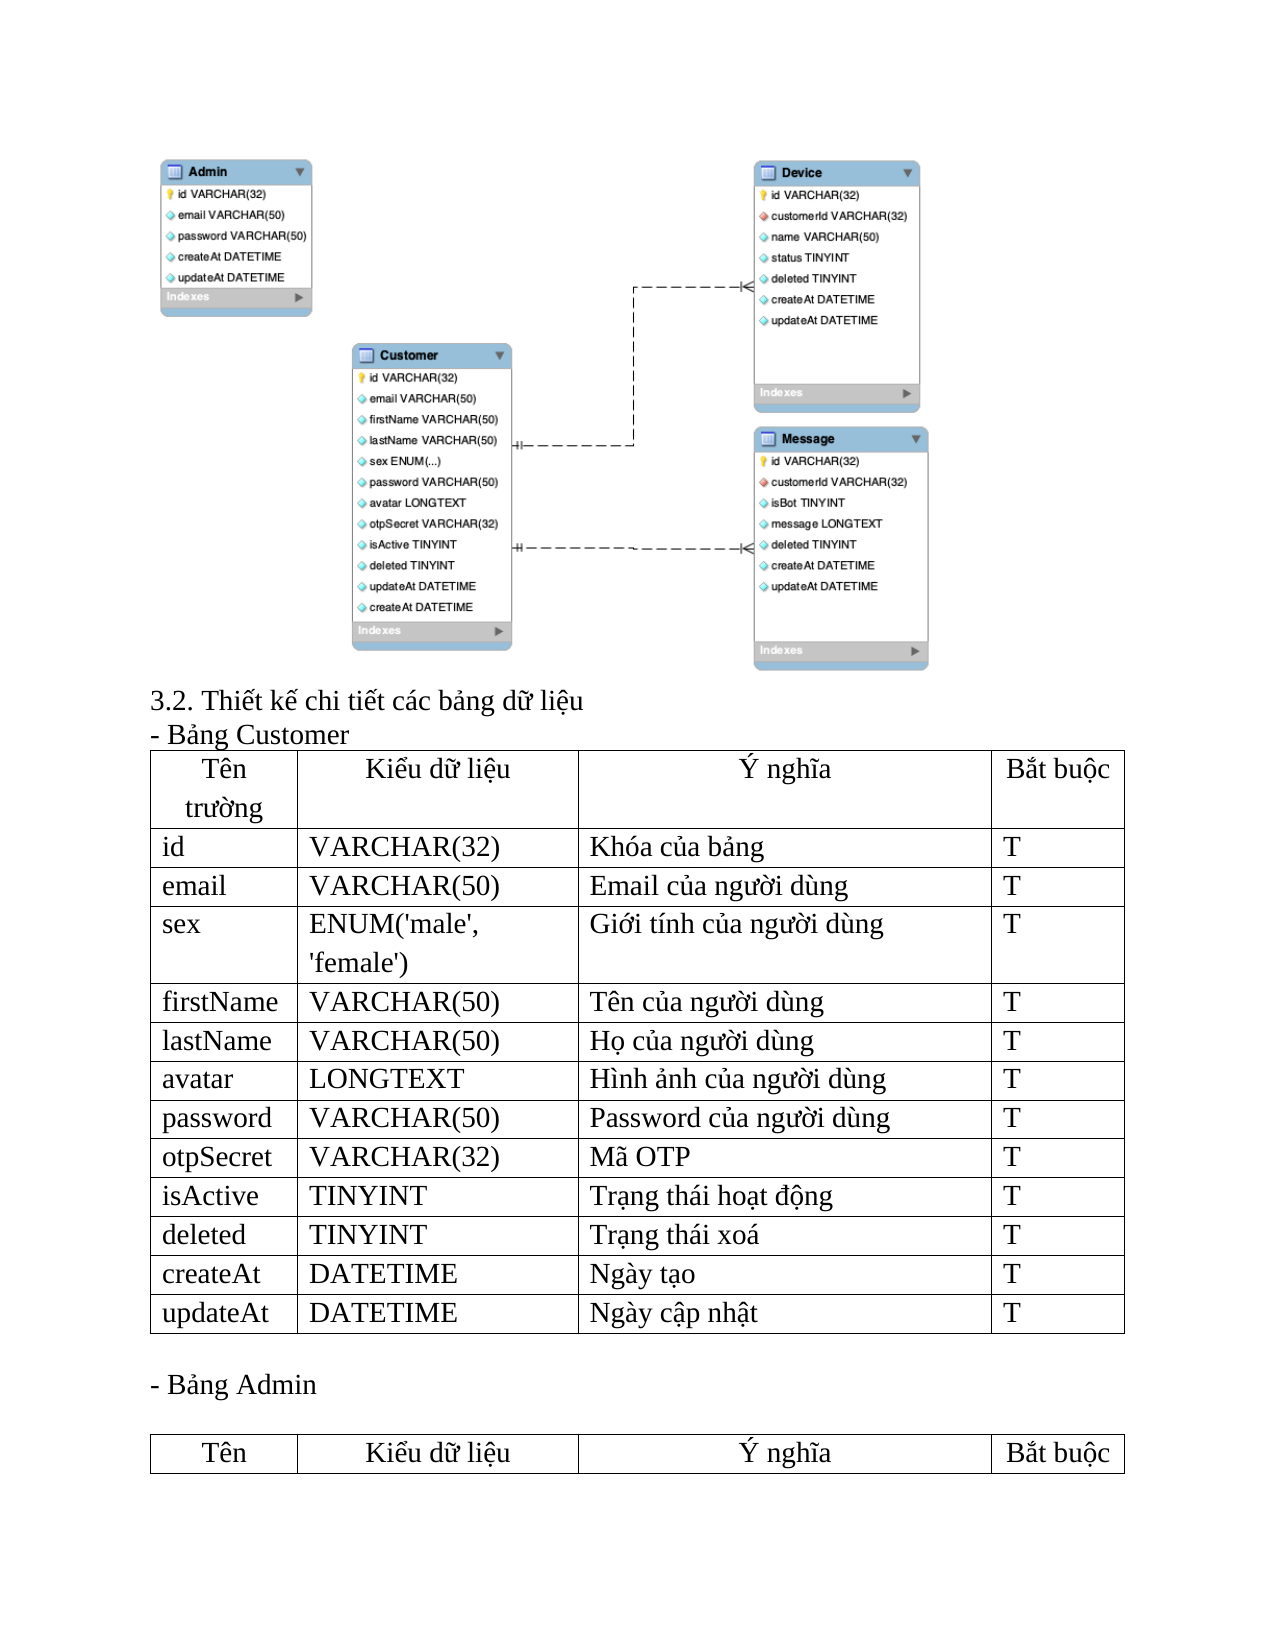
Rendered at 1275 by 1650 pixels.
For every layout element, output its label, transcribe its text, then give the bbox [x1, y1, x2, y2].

table_cell T [992, 1139, 1124, 1177]
table_cell TINYINT [298, 1217, 578, 1255]
table_cell T [992, 984, 1124, 1022]
table_cell Họ của người dùng [579, 1023, 991, 1061]
table_cell Hình ảnh của người dùng [579, 1062, 991, 1099]
table_cell Mã OTP [579, 1139, 991, 1177]
table_cell LONGTEXT [298, 1062, 578, 1099]
table_cell T [992, 1062, 1124, 1099]
table_cell T [992, 1101, 1124, 1138]
table_cell DATETIME [298, 1256, 578, 1294]
table_cell avatar [151, 1062, 297, 1099]
table_cell T [992, 1217, 1124, 1255]
table_cell deleted [151, 1217, 297, 1255]
table_cell createAt [151, 1256, 297, 1294]
picture [150, 150, 938, 680]
table_cell T [992, 1295, 1124, 1333]
table_header Kiểu dữ liệu [298, 751, 578, 828]
table_cell Khóa của bảng [579, 829, 991, 867]
table_cell ENUM('male', 'female') [298, 907, 578, 983]
table_cell lastName [151, 1023, 297, 1061]
table_cell DATETIME [298, 1295, 578, 1333]
table_cell Tên của người dùng [579, 984, 991, 1022]
table_cell Ngày cập nhật [579, 1295, 991, 1333]
table_cell VARCHAR(50) [298, 984, 578, 1022]
table_cell T [992, 829, 1124, 867]
table_cell updateAt [151, 1295, 297, 1333]
table_cell Email của người dùng [579, 868, 991, 906]
table_header Bắt buộc [992, 1435, 1124, 1473]
table_header Ý nghĩa [579, 1435, 991, 1473]
table_cell VARCHAR(50) [298, 868, 578, 906]
table_cell Ngày tạo [579, 1256, 991, 1294]
table_cell password [151, 1101, 297, 1138]
table_cell isActive [151, 1178, 297, 1216]
table_cell T [992, 1256, 1124, 1294]
table_header Bắt buộc [992, 751, 1124, 828]
subtitle 3.2. Thiết kế chi tiết các bảng dữ liệu [150, 683, 1125, 717]
table_cell T [992, 907, 1124, 983]
text - Bảng Admin [150, 1367, 1125, 1401]
table_cell id [151, 829, 297, 867]
table_cell T [992, 1178, 1124, 1216]
table_cell Trạng thái xoá [579, 1217, 991, 1255]
table_cell VARCHAR(50) [298, 1101, 578, 1138]
table_cell TINYINT [298, 1178, 578, 1216]
table_cell VARCHAR(32) [298, 829, 578, 867]
table_header Tên trường [151, 751, 297, 828]
table_header Kiểu dữ liệu [298, 1435, 578, 1473]
table_cell sex [151, 907, 297, 983]
table_cell VARCHAR(50) [298, 1023, 578, 1061]
table_cell VARCHAR(32) [298, 1139, 578, 1177]
table_cell email [151, 868, 297, 906]
table_header Ý nghĩa [579, 751, 991, 828]
table_cell Password của người dùng [579, 1101, 991, 1138]
table_cell otpSecret [151, 1139, 297, 1177]
table_cell T [992, 1023, 1124, 1061]
table_cell T [992, 868, 1124, 906]
table_cell Trạng thái hoạt động [579, 1178, 991, 1216]
text - Bảng Customer [150, 717, 1125, 750]
table_cell Giới tính của người dùng [579, 907, 991, 983]
table_header Tên trường [151, 1435, 297, 1473]
table_cell firstName [151, 984, 297, 1022]
